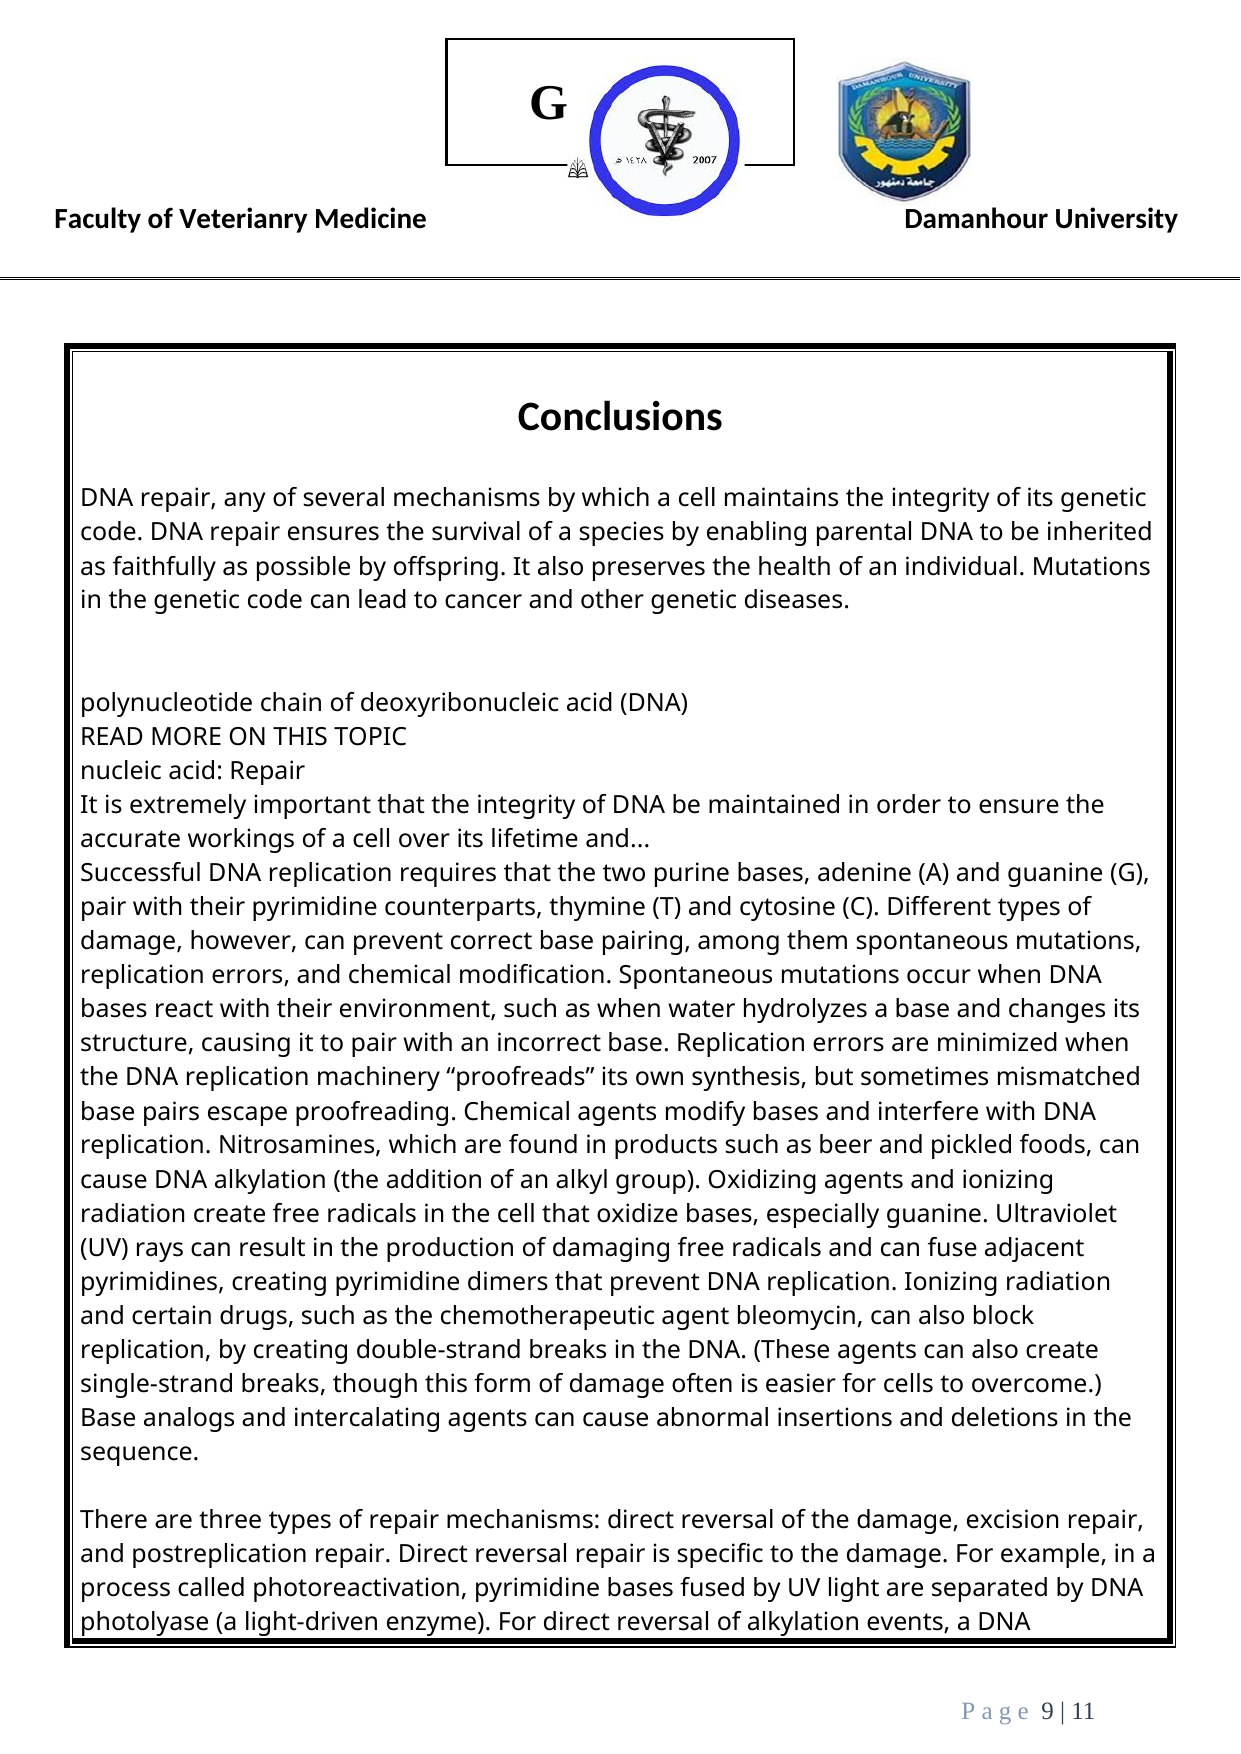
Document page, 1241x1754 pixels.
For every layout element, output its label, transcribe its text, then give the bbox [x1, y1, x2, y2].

picture [836, 57, 972, 206]
picture [567, 57, 745, 222]
